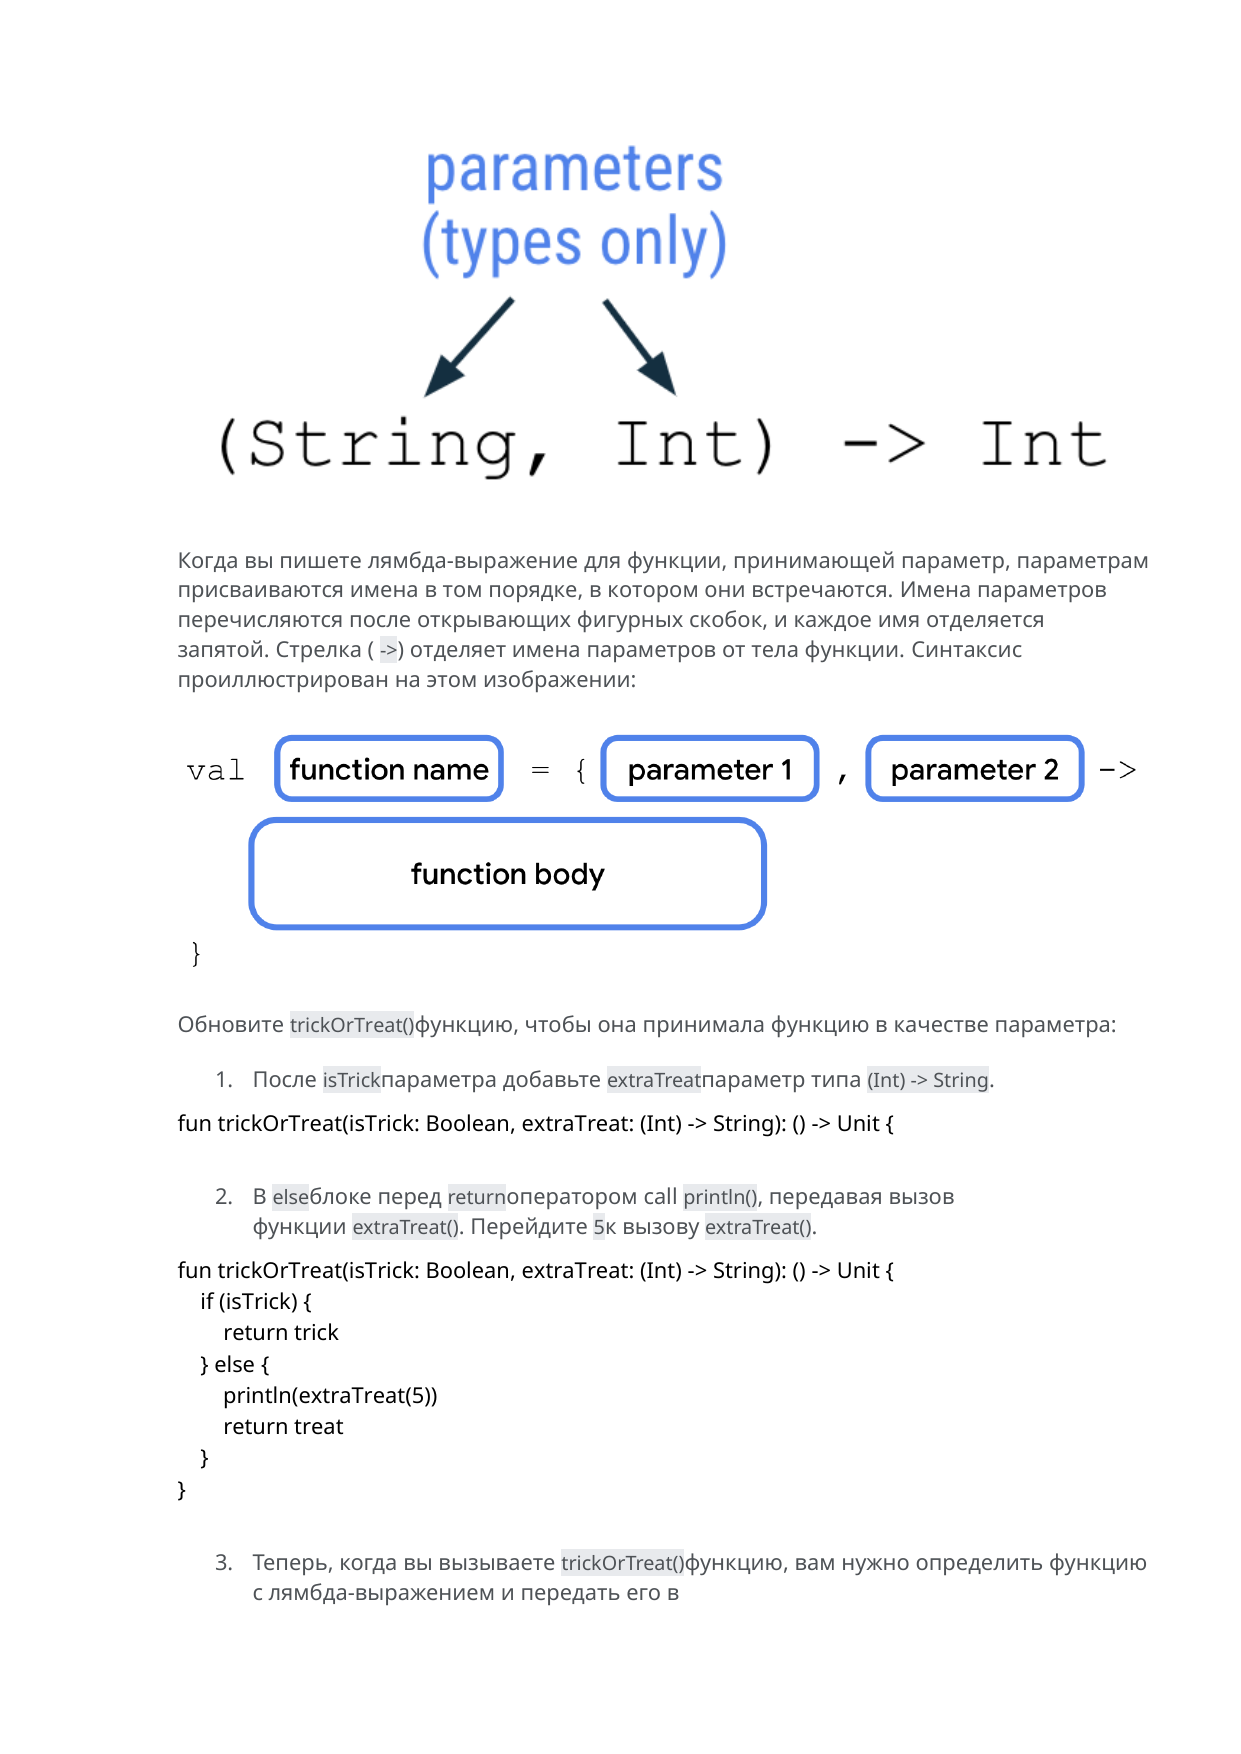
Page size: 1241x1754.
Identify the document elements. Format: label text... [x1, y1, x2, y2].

list После isTrickпараметра добавьте extraTreatпараметр типа (Int) -> String. [215, 1064, 1152, 1094]
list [215, 1547, 1152, 1607]
text fun trickOrTreat(isTrick: Boolean, extraTreat: (Int) -> String): () -> Unit { [177, 1106, 1152, 1169]
list В elseблоке перед returnоператором call println(), передавая вызов функции extraTreat(). Перейдите 5к вызову extraTreat(). [215, 1181, 1152, 1241]
picture [177, 118, 1152, 520]
picture [177, 718, 1152, 985]
text fun trickOrTreat(isTrick: Boolean, extraTreat: (Int) -> String): () -> Unit { if (isTrick) { return trick } else { println(extraTreat(5)) return treat } } [177, 1253, 1152, 1534]
text Обновите trickOrTreat()функцию, чтобы она принимала функцию в качестве параметра: [177, 1009, 1152, 1039]
text Когда вы пишете лямбда-выражение для функции, принимающей параметр, параметрам присваиваются имена в том порядке, в котором они встречаются. Имена параметров перечисляются после открывающих фигурных скобок, и каждое имя отделяется запятой. Стрелка ( ->) отделяет имена параметров от тела функции. Синтаксис проиллюстрирован на этом изображении: [177, 544, 1152, 693]
